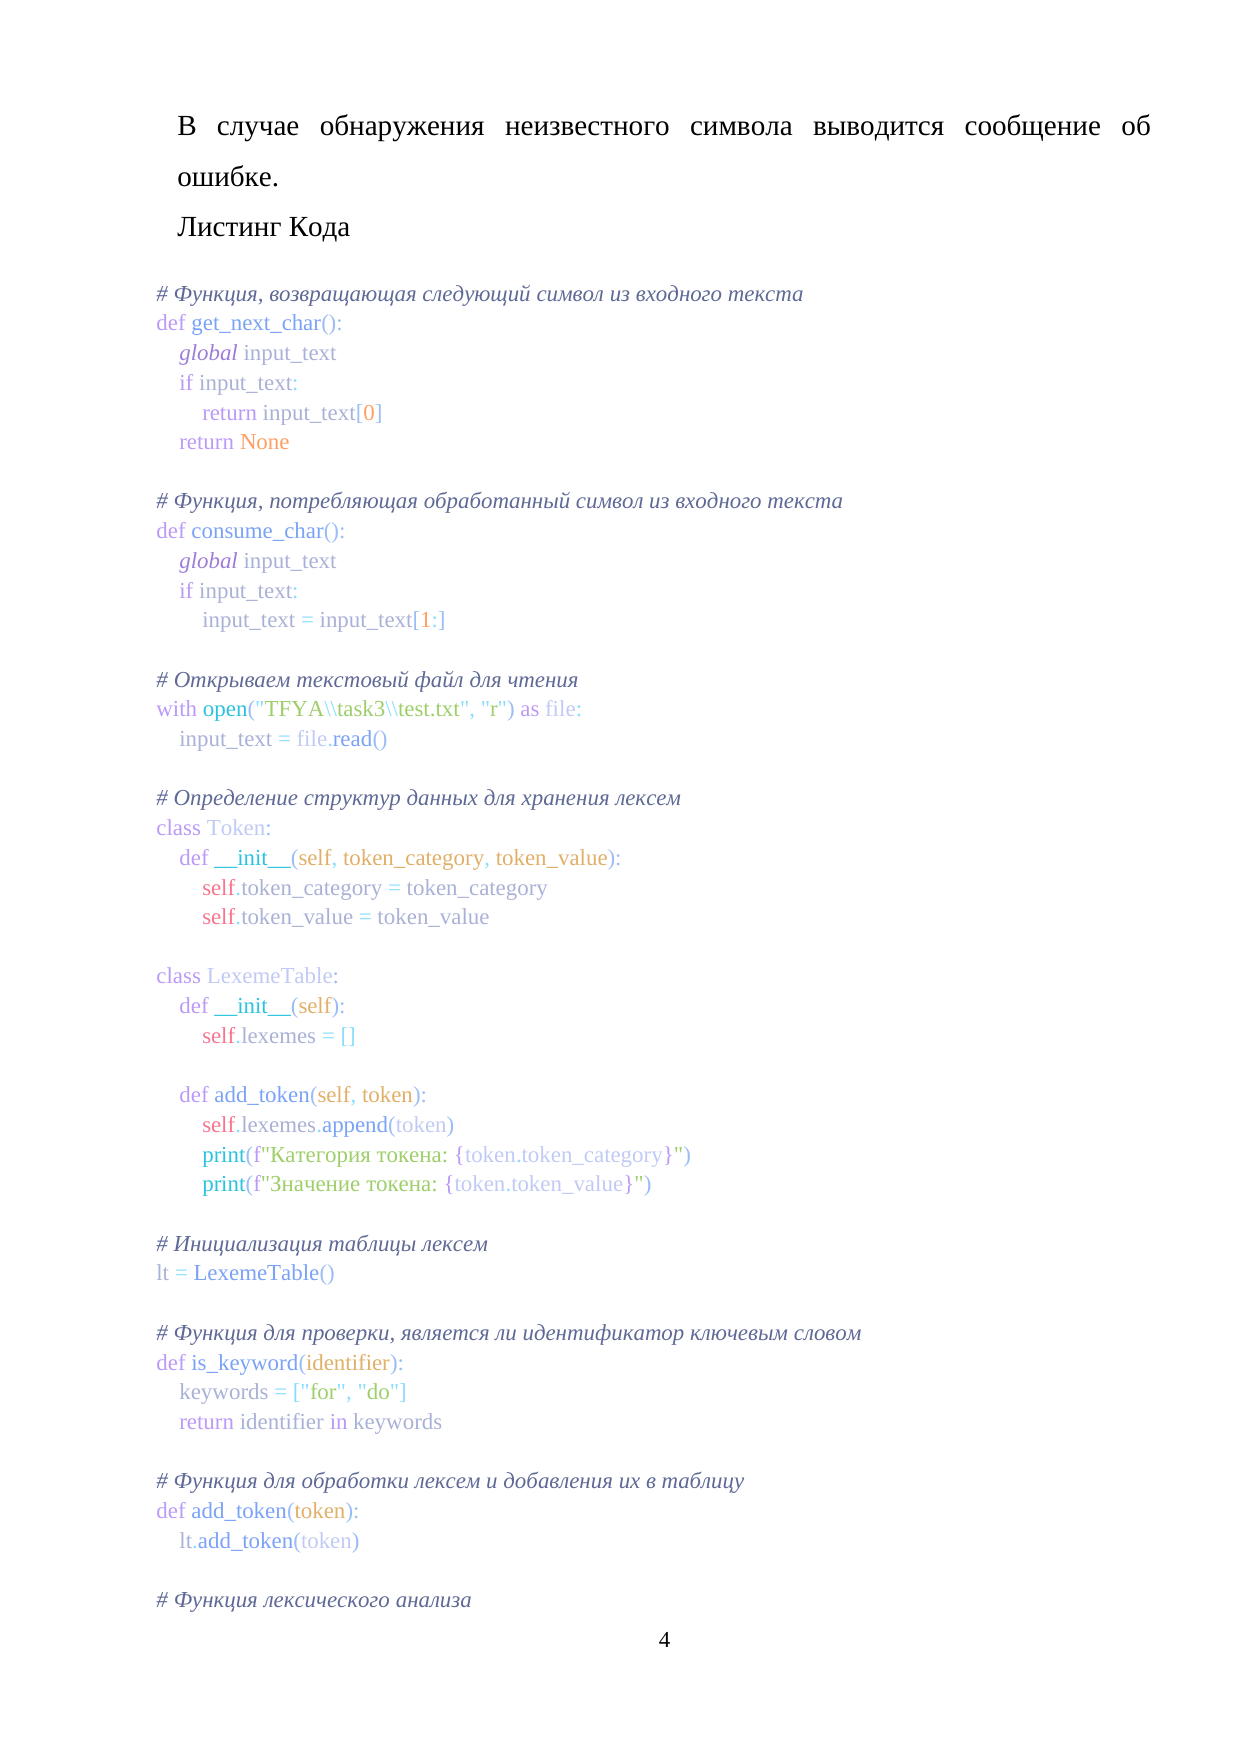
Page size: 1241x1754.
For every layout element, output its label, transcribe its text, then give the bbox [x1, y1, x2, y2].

text print(f"Значение токена: {token.token_value}") [156, 1167, 1163, 1197]
text В случае обнаружения неизвестного символа выводится сообщение об ошибке. [177, 108, 1151, 192]
text return input_text[0] [156, 395, 1163, 425]
text lt = LexemeTable() [156, 1256, 1163, 1286]
text if input_text: [156, 366, 1163, 395]
text # Открываем текстовый файл для чтения [156, 662, 1163, 692]
text if input_text: [156, 573, 1163, 603]
text self.lexemes = [] [156, 1019, 1163, 1048]
text self.lexemes.append(token) [156, 1108, 1163, 1137]
text Листинг Кода [177, 209, 1163, 243]
text print(f"Категория токена: {token.token_category}") [156, 1137, 1163, 1167]
text input_text = file.read() [156, 722, 1163, 751]
text # Инициализация таблицы лексем [156, 1226, 1163, 1256]
text with open("TFYA\\task3\\test.txt", "r") as file: [156, 692, 1163, 722]
text lt.add_token(token) [156, 1523, 1163, 1553]
text def get_next_char(): [156, 306, 1163, 336]
text class LexemeTable: [156, 959, 1163, 989]
text def __init__(self, token_category, token_value): [156, 841, 1163, 870]
text # Функция для проверки, является ли идентификатор ключевым словом [156, 1316, 1163, 1345]
text def consume_char(): [156, 514, 1163, 544]
text def add_token(token): [156, 1494, 1163, 1523]
text # Функция, потребляющая обработанный символ из входного текста [156, 484, 1163, 514]
text global input_text [156, 544, 1163, 573]
text class Token: [156, 811, 1163, 841]
text self.token_value = token_value [156, 900, 1163, 929]
text return identifier in keywords [156, 1404, 1163, 1434]
text return None [156, 425, 1163, 454]
text keywords = ["for", "do"] [156, 1375, 1163, 1404]
text # Функция лексического анализа [156, 1583, 1163, 1612]
text # Функция для обработки лексем и добавления их в таблицу [156, 1464, 1163, 1494]
text # Определение структур данных для хранения лексем [156, 781, 1163, 811]
text def is_keyword(identifier): [156, 1345, 1163, 1375]
text self.token_category = token_category [156, 870, 1163, 900]
text global input_text [156, 336, 1163, 366]
text # Функция, возвращающая следующий символ из входного текста [156, 276, 1163, 306]
text input_text = input_text[1:] [156, 603, 1163, 633]
text def __init__(self): [156, 989, 1163, 1019]
text def add_token(self, token): [156, 1078, 1163, 1108]
